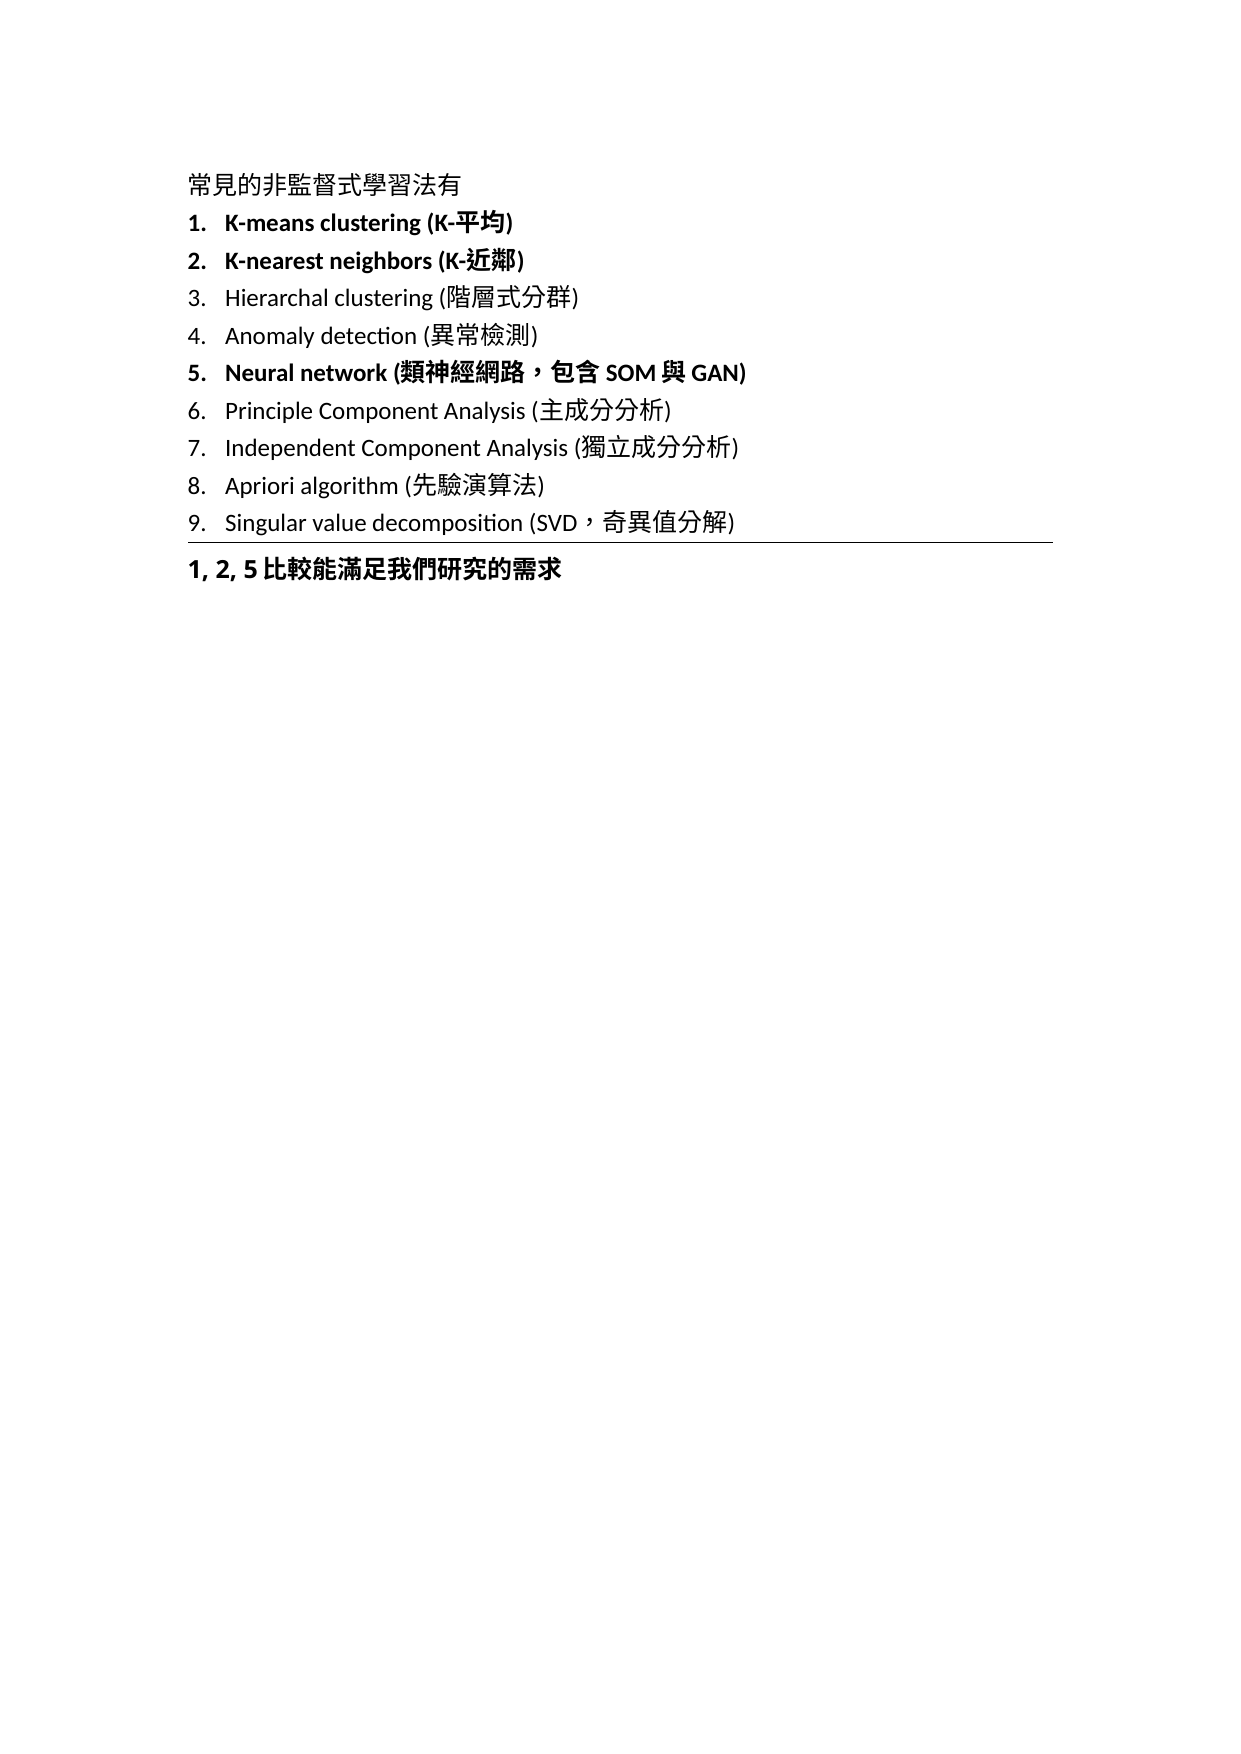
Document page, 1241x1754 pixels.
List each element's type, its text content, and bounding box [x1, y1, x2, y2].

list Singular value decomposition (SVD，奇異值分解) [187, 502, 1053, 543]
list Hierarchal clustering (階層式分群) [187, 277, 1053, 314]
list K-nearest neighbors (K-近鄰) [187, 239, 1053, 277]
list K-means clustering (K-平均) [187, 202, 1053, 239]
list Independent Component Analysis (獨立成分分析) [187, 427, 1053, 464]
text 1, 2, 5比較能滿足我們研究的需求 [187, 549, 1053, 587]
text 常見的非監督式學習法有 [187, 164, 1053, 202]
list Neural network (類神經網路，包含SOM與GAN) [187, 352, 1053, 389]
list Apriori algorithm (先驗演算法) [187, 464, 1053, 502]
list Anomaly detection (異常檢測) [187, 314, 1053, 352]
list Principle Component Analysis (主成分分析) [187, 389, 1053, 427]
